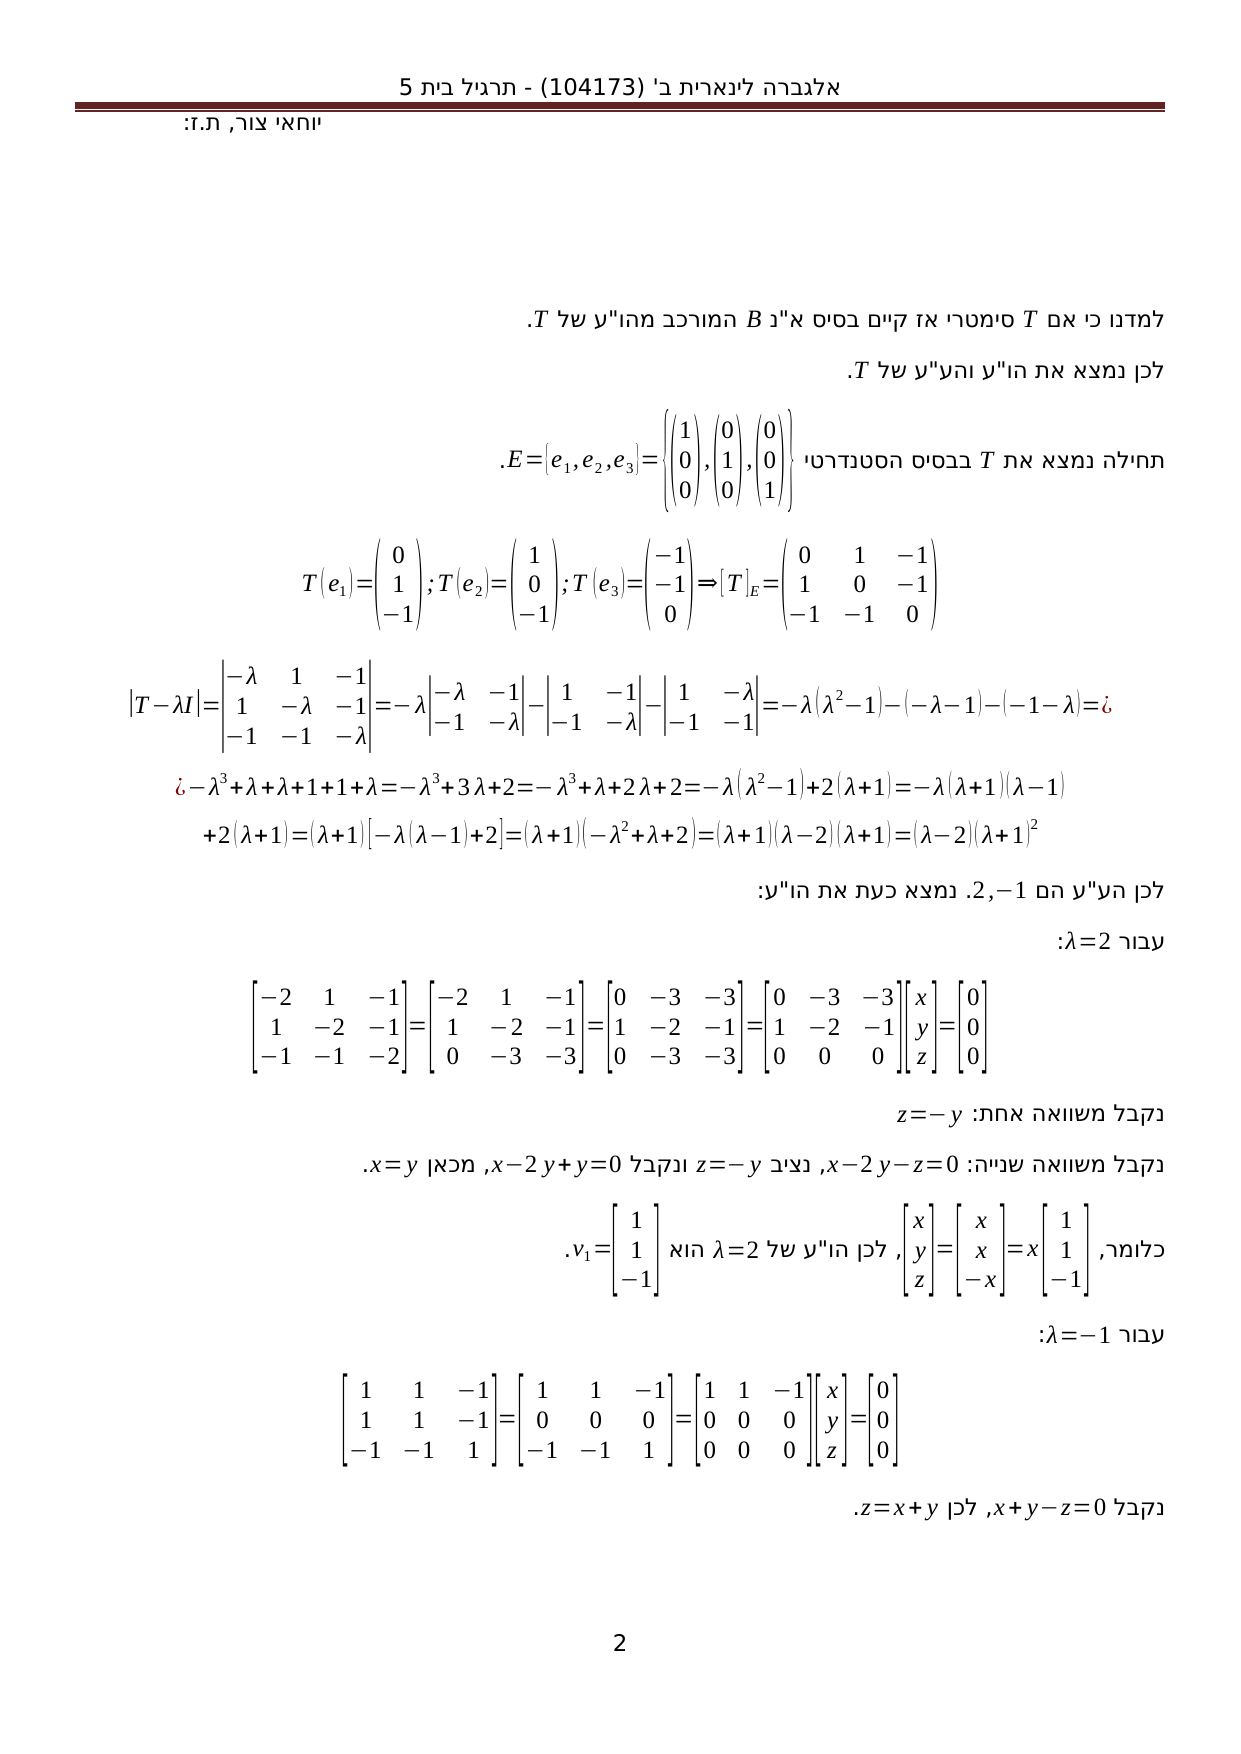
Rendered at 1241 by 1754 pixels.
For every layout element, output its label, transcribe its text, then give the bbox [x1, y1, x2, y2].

text תחילה נמצא את בבסיס הסטנדרטי . [75, 407, 1165, 513]
text עבור : [75, 928, 1165, 955]
text לכן נמצא את הו"ע והע"ע של . [75, 357, 1165, 384]
text כלומר, , לכן הו"ע של הוא . [75, 1202, 1165, 1298]
text נקבל משוואה אחת: [75, 1100, 1165, 1128]
text עבור : [75, 1321, 1165, 1349]
text נקבל משוואה שנייה: , נציב ונקבל , מכאן . [75, 1151, 1165, 1179]
text לכן הע"ע הם . נמצא כעת את הו"ע: [75, 877, 1165, 904]
text למדנו כי אם סימטרי אז קיים בסיס א"נ המורכב מהו"ע של . [75, 306, 1165, 333]
text נקבל , לכן . [75, 1494, 1165, 1521]
